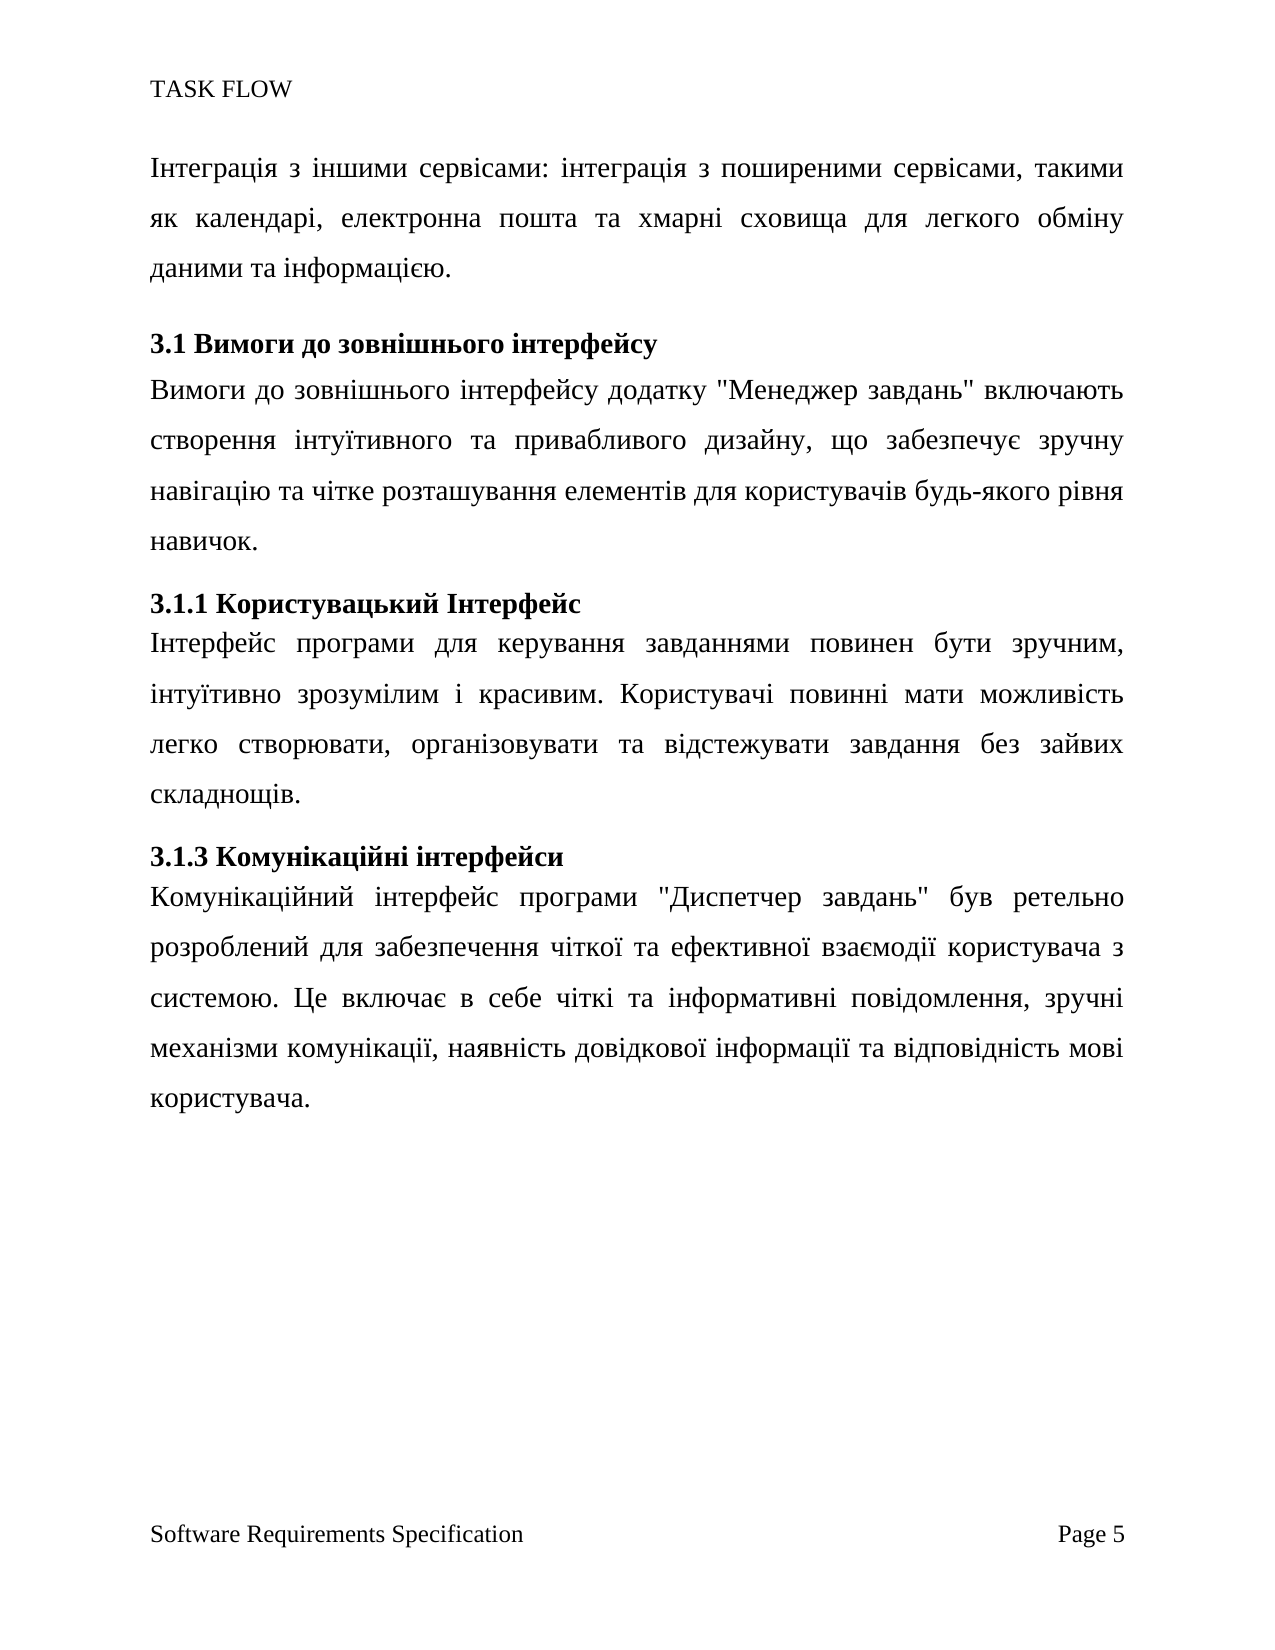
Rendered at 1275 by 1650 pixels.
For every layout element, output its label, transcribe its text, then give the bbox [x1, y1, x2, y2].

subtitle 3.1.3 Комунікаційні інтерфейси [150, 839, 1125, 873]
text Інтерфейс програми для керування завданнями повинен бути зручним, інтуїтивно зрозумілим і красивим. Користувачі повинні мати можливість легко створювати, організовувати та відстежувати завдання без зайвих складнощів. [150, 626, 1125, 810]
text Вимоги до зовнішнього інтерфейсу додатку "Менеджер завдань" включають створення інтуїтивного та привабливого дизайну, що забезпечує зручну навігацію та чітке розташування елементів для користувачів будь-якого рівня навичок. [150, 372, 1125, 556]
text Комунікаційний інтерфейс програми "Диспетчер завдань" був ретельно розроблений для забезпечення чіткої та ефективної взаємодії користувача з системою. Це включає в себе чіткі та інформативні повідомлення, зручні механізми комунікації, наявність довідкової інформації та відповідність мові користувача. [150, 879, 1125, 1114]
subtitle 3.1.1 Користувацький Інтерфейс [150, 586, 1125, 619]
subtitle 3.1 Вимоги до зовнішнього інтерфейсу [150, 326, 1125, 359]
text Інтеграція з іншими сервісами: інтеграція з поширеними сервісами, такими як календарі, електронна пошта та хмарні сховища для легкого обміну даними та інформацією. [150, 150, 1125, 284]
